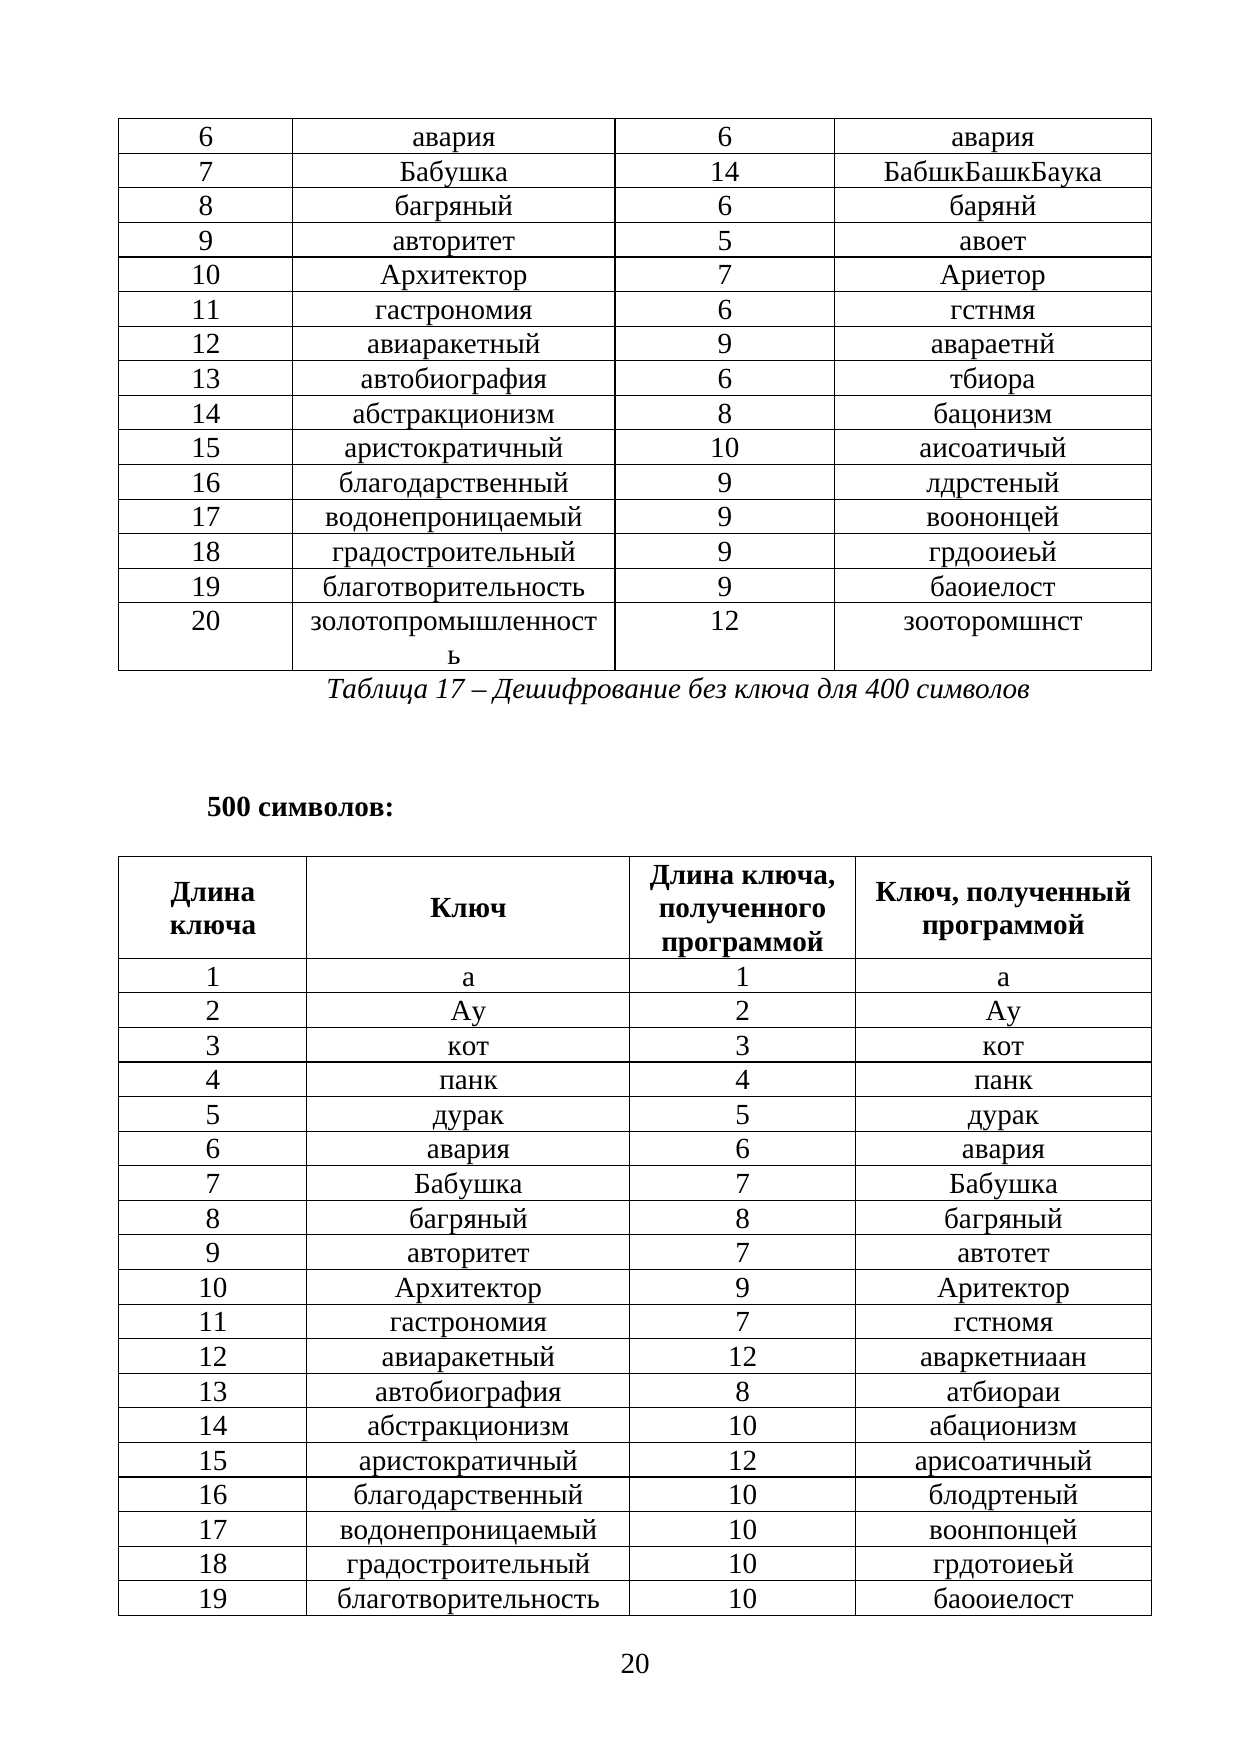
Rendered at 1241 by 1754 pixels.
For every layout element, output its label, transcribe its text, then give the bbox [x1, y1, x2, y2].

table_cell авараетнй [835, 327, 1151, 360]
table_cell 6 [119, 119, 292, 153]
table_cell баооиелост [856, 1581, 1151, 1615]
table_cell Аритектор [856, 1270, 1151, 1303]
table_cell 9 [119, 223, 292, 256]
table_cell гастрономия [293, 292, 614, 326]
table_cell 13 [119, 361, 292, 395]
table_cell 5 [616, 223, 834, 256]
table_cell 6 [119, 1132, 306, 1165]
table_cell атбиораи [856, 1374, 1151, 1407]
table_cell дурак [856, 1097, 1151, 1131]
table_cell грдооиеьй [835, 534, 1151, 568]
table_cell 9 [119, 1235, 306, 1269]
table_cell БабшкБашкБаука [835, 154, 1151, 187]
text 500 символов: [207, 789, 1152, 822]
table_cell благодарственный [293, 465, 614, 498]
table_cell 12 [616, 603, 834, 670]
table_cell благотворительность [307, 1581, 629, 1615]
table_cell тбиора [835, 361, 1151, 395]
table_cell дурак [307, 1097, 629, 1131]
table_cell 20 [119, 603, 292, 670]
table_cell 5 [119, 1097, 306, 1131]
text Таблица 17 – Дешифрование без ключа для 400 символов [118, 671, 1152, 705]
table_cell 7 [119, 1166, 306, 1200]
table_cell 10 [630, 1547, 855, 1580]
table_cell благотворительность [293, 569, 614, 602]
table_cell автобиография [307, 1374, 629, 1407]
table_cell автотет [856, 1235, 1151, 1269]
table_cell 13 [119, 1374, 306, 1407]
table_cell 14 [119, 396, 292, 429]
table_cell 6 [616, 292, 834, 326]
table_cell 6 [616, 119, 834, 153]
table_cell 11 [119, 292, 292, 326]
table_cell градостроительный [307, 1547, 629, 1580]
table_cell 6 [616, 361, 834, 395]
table_cell аисоатичый [835, 430, 1151, 464]
table_cell 15 [119, 430, 292, 464]
table_cell 12 [630, 1339, 855, 1373]
table_cell абстракционизм [293, 396, 614, 429]
table_cell 14 [119, 1408, 306, 1442]
table_cell 8 [119, 188, 292, 222]
table_cell 9 [616, 534, 834, 568]
table_cell 19 [119, 1581, 306, 1615]
table_cell 18 [119, 534, 292, 568]
table_cell 4 [119, 1063, 306, 1096]
table_cell 12 [630, 1443, 855, 1476]
table_cell авторитет [293, 223, 614, 256]
table_cell Бабушка [307, 1166, 629, 1200]
table_cell панк [307, 1063, 629, 1096]
table_cell панк [856, 1063, 1151, 1096]
table_cell 9 [616, 465, 834, 498]
table_cell 16 [119, 1478, 306, 1511]
table_cell абстракционизм [307, 1408, 629, 1442]
table_cell абационизм [856, 1408, 1151, 1442]
table_cell 7 [119, 154, 292, 187]
table_cell а [307, 959, 629, 992]
table_cell аристократичный [307, 1443, 629, 1476]
table_cell багряный [856, 1201, 1151, 1234]
table_cell авария [835, 119, 1151, 153]
table_cell 17 [119, 1512, 306, 1546]
table_cell 8 [630, 1374, 855, 1407]
table_cell гстнмя [835, 292, 1151, 326]
table_cell Бабушка [293, 154, 614, 187]
table_cell аристократичный [293, 430, 614, 464]
table_cell 10 [630, 1512, 855, 1546]
table_cell воононцей [835, 500, 1151, 533]
table_cell 7 [616, 258, 834, 291]
table_cell баоиелост [835, 569, 1151, 602]
table_header Ключ [307, 857, 629, 958]
table_cell 15 [119, 1443, 306, 1476]
table_cell 10 [630, 1581, 855, 1615]
table_cell багряный [307, 1201, 629, 1234]
table_cell 10 [630, 1478, 855, 1511]
table_cell 9 [616, 569, 834, 602]
table_cell 10 [119, 258, 292, 291]
table_cell 8 [119, 1201, 306, 1234]
table_cell благодарственный [307, 1478, 629, 1511]
table_cell золотопромышленность [293, 603, 614, 670]
table_header Длина ключа, полученного программой [630, 857, 855, 958]
table_cell 1 [630, 959, 855, 992]
table_cell авиаракетный [293, 327, 614, 360]
table_cell кот [856, 1028, 1151, 1061]
table_cell авария [307, 1132, 629, 1165]
table_cell градостроительный [293, 534, 614, 568]
table_cell 17 [119, 500, 292, 533]
table_cell гастрономия [307, 1305, 629, 1338]
table_cell 7 [630, 1305, 855, 1338]
table_cell авиаракетный [307, 1339, 629, 1373]
table_cell зооторомшнст [835, 603, 1151, 670]
table_cell 9 [616, 327, 834, 360]
table_cell 8 [630, 1201, 855, 1234]
table_cell 1 [119, 959, 306, 992]
table_cell Бабушка [856, 1166, 1151, 1200]
table_cell 18 [119, 1547, 306, 1580]
table_cell 10 [630, 1408, 855, 1442]
table_cell гстномя [856, 1305, 1151, 1338]
table_cell Архитектор [307, 1270, 629, 1303]
table_cell водонепроницаемый [293, 500, 614, 533]
table_cell авария [856, 1132, 1151, 1165]
table_cell багряный [293, 188, 614, 222]
table_cell 5 [630, 1097, 855, 1131]
table_cell 4 [630, 1063, 855, 1096]
table_cell лдрстеный [835, 465, 1151, 498]
table_cell 16 [119, 465, 292, 498]
table_cell 3 [630, 1028, 855, 1061]
table_cell грдотоиеьй [856, 1547, 1151, 1580]
table_cell авторитет [307, 1235, 629, 1269]
table_cell 3 [119, 1028, 306, 1061]
table_cell бацонизм [835, 396, 1151, 429]
table_cell барянй [835, 188, 1151, 222]
table_cell автобиография [293, 361, 614, 395]
table_cell арисоатичный [856, 1443, 1151, 1476]
table_cell блодртеный [856, 1478, 1151, 1511]
table_header Длина ключа [119, 857, 306, 958]
table_cell Архитектор [293, 258, 614, 291]
table_cell Ау [856, 993, 1151, 1027]
table_cell кот [307, 1028, 629, 1061]
table_cell Ау [307, 993, 629, 1027]
table_cell 7 [630, 1235, 855, 1269]
table_cell 2 [630, 993, 855, 1027]
table_cell аваркетниаан [856, 1339, 1151, 1373]
table_cell 19 [119, 569, 292, 602]
table_cell 10 [616, 430, 834, 464]
table_cell 6 [630, 1132, 855, 1165]
table_cell водонепроницаемый [307, 1512, 629, 1546]
table_cell авоет [835, 223, 1151, 256]
table_cell 12 [119, 327, 292, 360]
table_cell авария [293, 119, 614, 153]
table_cell 14 [616, 154, 834, 187]
table_cell воонпонцей [856, 1512, 1151, 1546]
table_header Ключ, полученный программой [856, 857, 1151, 958]
table_cell 8 [616, 396, 834, 429]
table_cell 2 [119, 993, 306, 1027]
table_cell 7 [630, 1166, 855, 1200]
table_cell 10 [119, 1270, 306, 1303]
table_cell 6 [616, 188, 834, 222]
table_cell 9 [616, 500, 834, 533]
table_cell Ариетор [835, 258, 1151, 291]
table_cell 11 [119, 1305, 306, 1338]
table_cell а [856, 959, 1151, 992]
table_cell 9 [630, 1270, 855, 1303]
table_cell 12 [119, 1339, 306, 1373]
